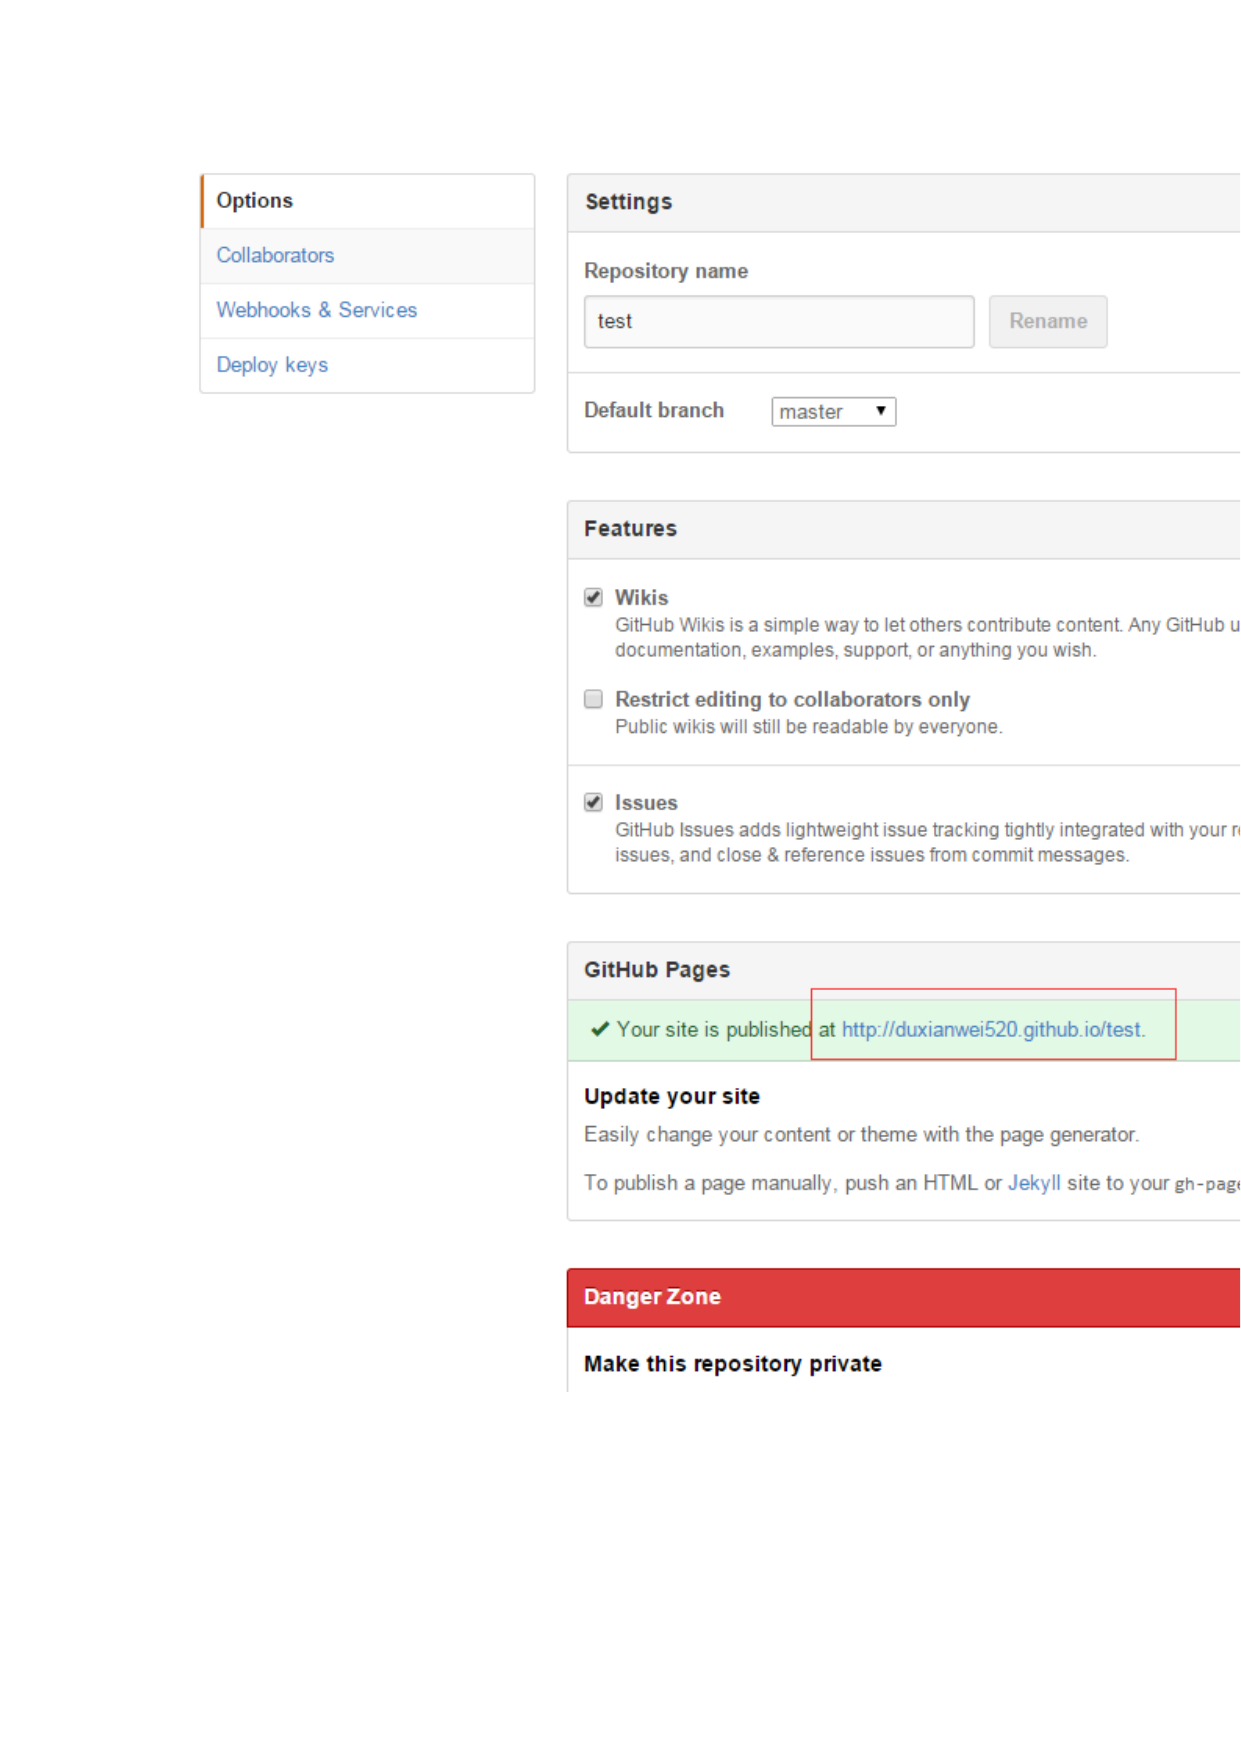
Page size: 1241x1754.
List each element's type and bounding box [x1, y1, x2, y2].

picture [187, 162, 1241, 1392]
